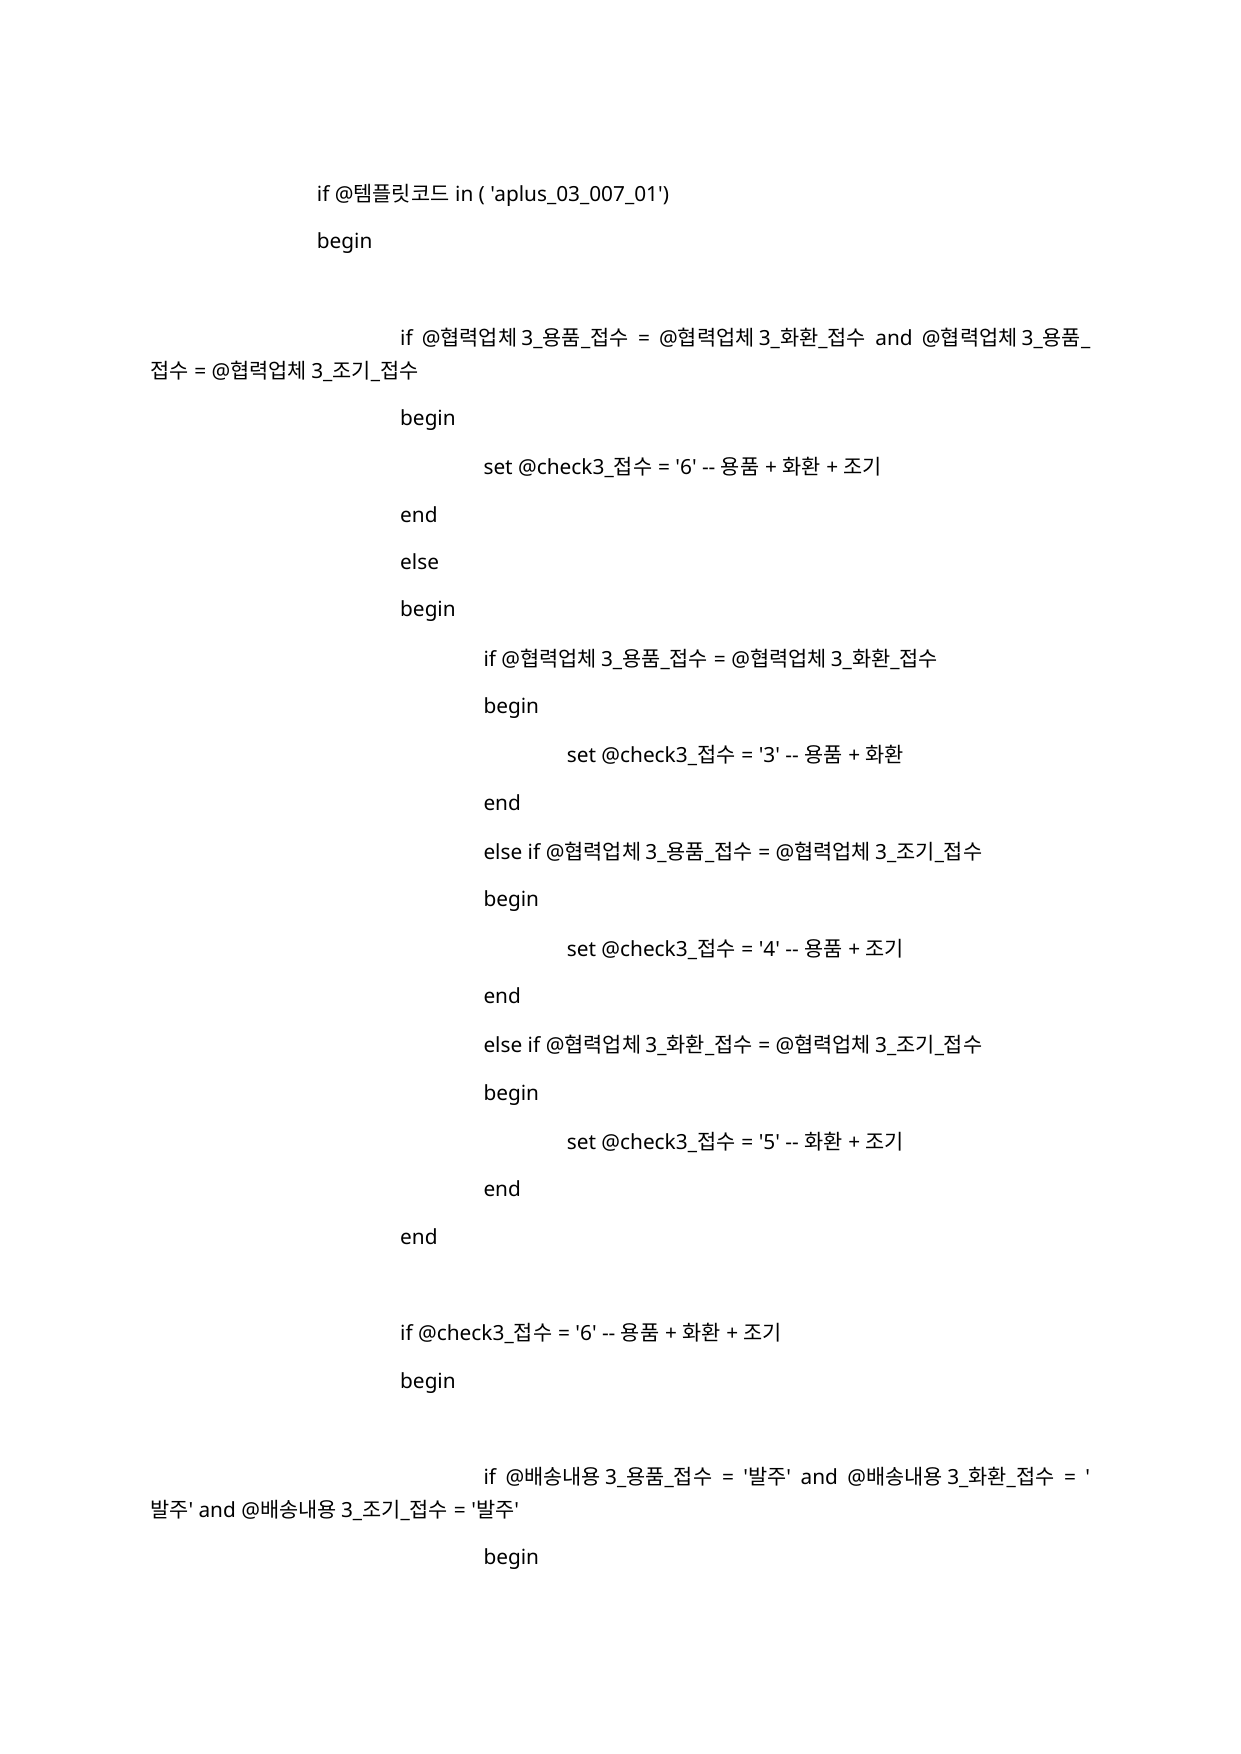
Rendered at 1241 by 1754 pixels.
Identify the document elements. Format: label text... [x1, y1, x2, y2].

text begin [150, 691, 1090, 719]
text set @check3_접수 = '4' -- 용품 + 조기 [150, 932, 1090, 962]
text begin [150, 884, 1090, 913]
text begin [150, 594, 1090, 623]
text begin [150, 403, 1090, 432]
text set @check3_접수 = '6' -- 용품 + 화환 + 조기 [150, 451, 1090, 481]
text if @협력업체3_용품_접수 = @협력업체3_화환_접수 [150, 642, 1090, 672]
text begin [150, 227, 1090, 255]
text end [150, 1174, 1090, 1203]
text end [150, 981, 1090, 1009]
text end [150, 788, 1090, 816]
text else [150, 547, 1090, 576]
text if @배송내용3_용품_접수 = '발주' and @배송내용3_화환_접수 = '발주' and @배송내용3_조기_접수 = '발주' [150, 1460, 1090, 1523]
text else if @협력업체3_용품_접수 = @협력업체3_조기_접수 [150, 835, 1090, 865]
text if @협력업체3_용품_접수 = @협력업체3_화환_접수 and @협력업체3_용품_접수 = @협력업체3_조기_접수 [150, 321, 1090, 384]
text end [150, 1222, 1090, 1250]
text set @check3_접수 = '5' -- 화환 + 조기 [150, 1125, 1090, 1155]
text else if @협력업체3_화환_접수 = @협력업체3_조기_접수 [150, 1028, 1090, 1059]
text if @check3_접수 = '6' -- 용품 + 화환 + 조기 [150, 1316, 1090, 1347]
text if @템플릿코드 in ( 'aplus_03_007_01') [150, 177, 1090, 207]
text begin [150, 1366, 1090, 1394]
text end [150, 500, 1090, 528]
text set @check3_접수 = '3' -- 용품 + 화환 [150, 738, 1090, 769]
text begin [150, 1078, 1090, 1106]
text begin [150, 1542, 1090, 1571]
